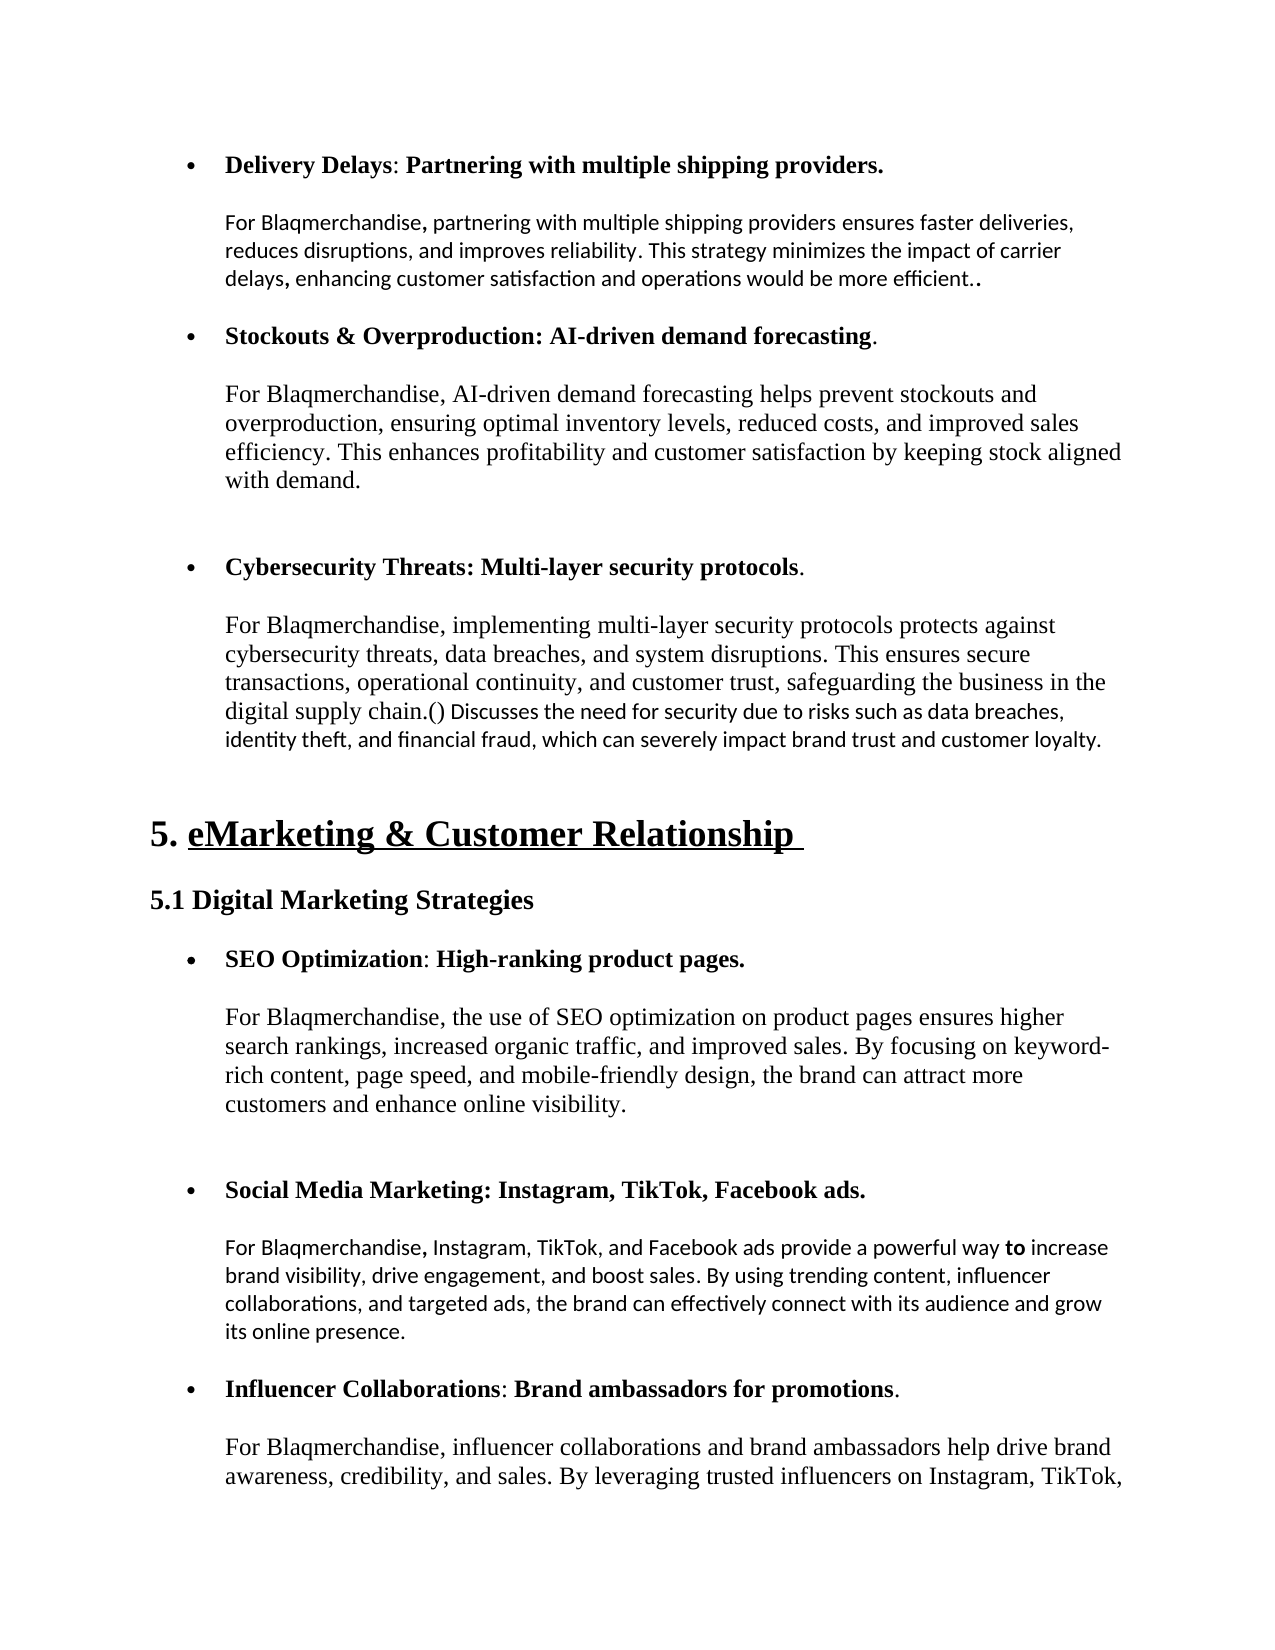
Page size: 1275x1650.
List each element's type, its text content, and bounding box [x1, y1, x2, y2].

text 5. eMarketing & Customer Relationship [150, 811, 1125, 854]
list For Blaqmerchandise, the use of SEO optimization on product pages ensures higher search rankings, increased organic traffic, and improved sales. By focusing on keyword-rich content, page speed, and mobile-friendly design, the brand can attract more customers and enhance online visibility. [225, 1002, 1125, 1117]
list Influencer Collaborations: Brand ambassadors for promotions. [187, 1374, 1125, 1403]
list Stockouts & Overproduction: AI-driven demand forecasting. [187, 321, 1125, 350]
list Cybersecurity Threats: Multi-layer security protocols. [187, 552, 1125, 581]
text For Blaqmerchandise, Instagram, TikTok, and Facebook ads provide a powerful way to increase brand visibility, drive engagement, and boost sales. By using trending content, influencer collaborations, and targeted ads, the brand can effectively connect with its audience and grow its online presence. [225, 1233, 1125, 1345]
list For Blaqmerchandise, implementing multi-layer security protocols protects against cybersecurity threats, data breaches, and system disruptions. This ensures secure transactions, operational continuity, and customer trust, safeguarding the business in the digital supply chain.() Discusses the need for security due to risks such as data breaches, identity theft, and financial fraud, which can severely impact brand trust and customer loyalty. [225, 610, 1125, 753]
text For Blaqmerchandise, partnering with multiple shipping providers ensures faster deliveries, reduces disruptions, and improves reliability. This strategy minimizes the impact of carrier delays, enhancing customer satisfaction and operations would be more efficient.. [225, 208, 1125, 292]
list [225, 1432, 1125, 1490]
list Delivery Delays: Partnering with multiple shipping providers. [187, 150, 1125, 179]
text 5.1 Digital Marketing Strategies [150, 883, 1125, 915]
list Social Media Marketing: Instagram, TikTok, Facebook ads. [187, 1175, 1125, 1204]
list SEO Optimization: High-ranking product pages. [187, 944, 1125, 973]
list For Blaqmerchandise, AI-driven demand forecasting helps prevent stockouts and overproduction, ensuring optimal inventory levels, reduced costs, and improved sales efficiency. This enhances profitability and customer satisfaction by keeping stock aligned with demand. [225, 379, 1125, 494]
